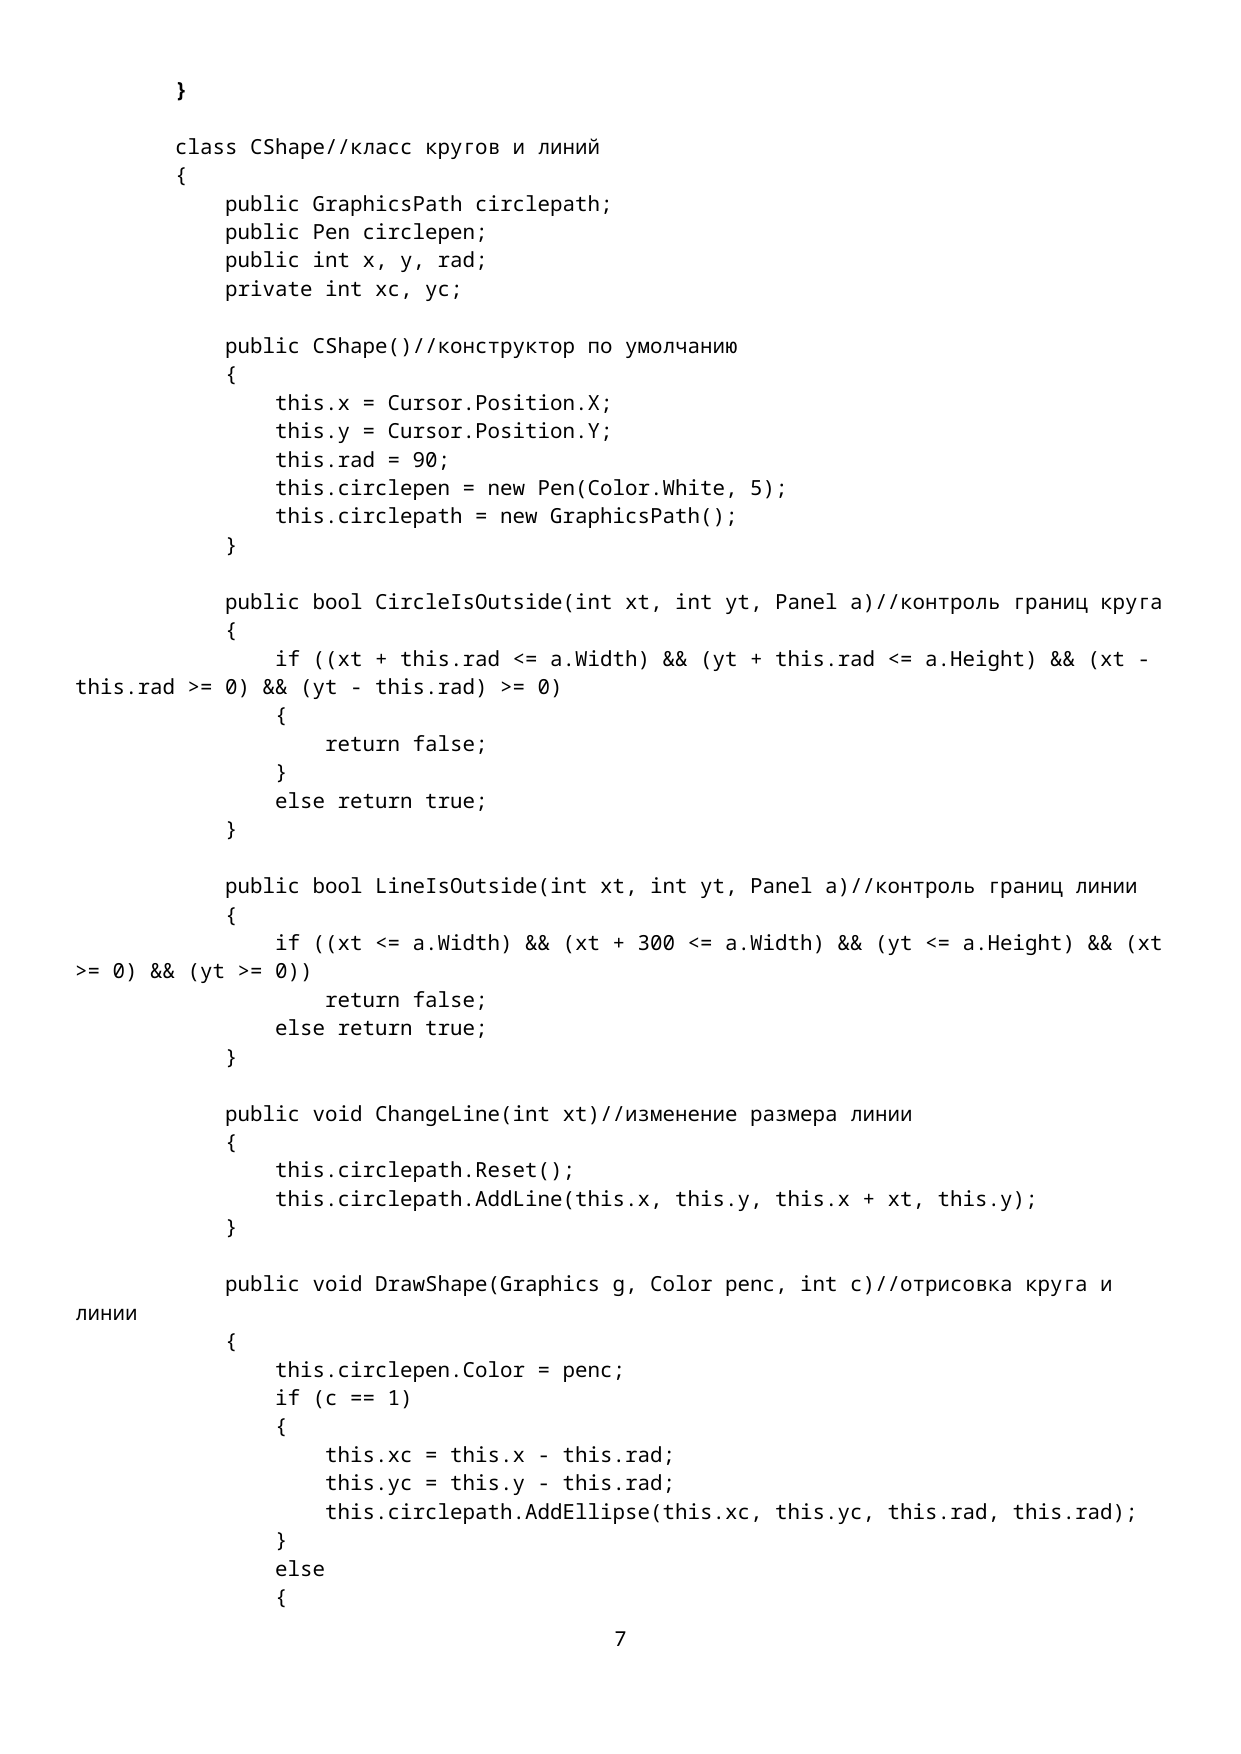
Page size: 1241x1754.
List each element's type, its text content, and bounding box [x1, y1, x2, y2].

text public void DrawShape(Graphics g, Color penc, int c)//отрисовка круга и линии [75, 1269, 1165, 1326]
text this.circlepath.AddEllipse(this.xc, this.yc, this.rad, this.rad); [75, 1497, 1165, 1525]
text { [75, 900, 1165, 928]
text else [75, 1554, 1165, 1582]
text { [75, 359, 1165, 388]
text this.xc = this.x - this.rad; [75, 1440, 1165, 1468]
text } [75, 1212, 1165, 1241]
text { [75, 1326, 1165, 1355]
text public bool LineIsOutside(int xt, int yt, Panel a)//контроль границ линии [75, 871, 1165, 900]
text public GraphicsPath circlepath; [75, 189, 1165, 217]
text private int xc, yc; [75, 274, 1165, 302]
text public CShape()//конструктор по умолчанию [75, 331, 1165, 359]
text { [75, 1412, 1165, 1440]
text } [75, 757, 1165, 786]
text { [75, 701, 1165, 729]
text this.circlepath.AddLine(this.x, this.y, this.x + xt, this.y); [75, 1184, 1165, 1212]
text public int x, y, rad; [75, 246, 1165, 274]
text public Pen circlepen; [75, 217, 1165, 246]
text } [75, 530, 1165, 558]
text } [75, 814, 1165, 843]
text return false; [75, 729, 1165, 757]
text this.x = Cursor.Position.X; [75, 388, 1165, 416]
text this.circlepen = new Pen(Color.White, 5); [75, 473, 1165, 502]
text } [75, 1525, 1165, 1554]
text { [75, 615, 1165, 644]
text this.circlepen.Color = penc; [75, 1355, 1165, 1383]
text if ((xt <= a.Width) && (xt + 300 <= a.Width) && (yt <= a.Height) && (xt >= 0) && (yt >= 0)) [75, 928, 1165, 985]
text this.circlepath = new GraphicsPath(); [75, 502, 1165, 530]
text } [75, 75, 1165, 103]
text if ((xt + this.rad <= a.Width) && (yt + this.rad <= a.Height) && (xt - this.rad >= 0) && (yt - this.rad) >= 0) [75, 644, 1165, 701]
text this.y = Cursor.Position.Y; [75, 416, 1165, 445]
text if (c == 1) [75, 1383, 1165, 1412]
text { [75, 1127, 1165, 1156]
text { [75, 160, 1165, 189]
text { [75, 1582, 1165, 1611]
text public void ChangeLine(int xt)//изменение размера линии [75, 1099, 1165, 1127]
text else return true; [75, 786, 1165, 814]
text this.rad = 90; [75, 445, 1165, 473]
text class CShape//класс кругов и линий [75, 132, 1165, 160]
text public bool CircleIsOutside(int xt, int yt, Panel a)//контроль границ круга [75, 587, 1165, 615]
text else return true; [75, 1013, 1165, 1042]
text return false; [75, 985, 1165, 1013]
text } [75, 1042, 1165, 1070]
text this.yc = this.y - this.rad; [75, 1468, 1165, 1497]
text this.circlepath.Reset(); [75, 1156, 1165, 1184]
